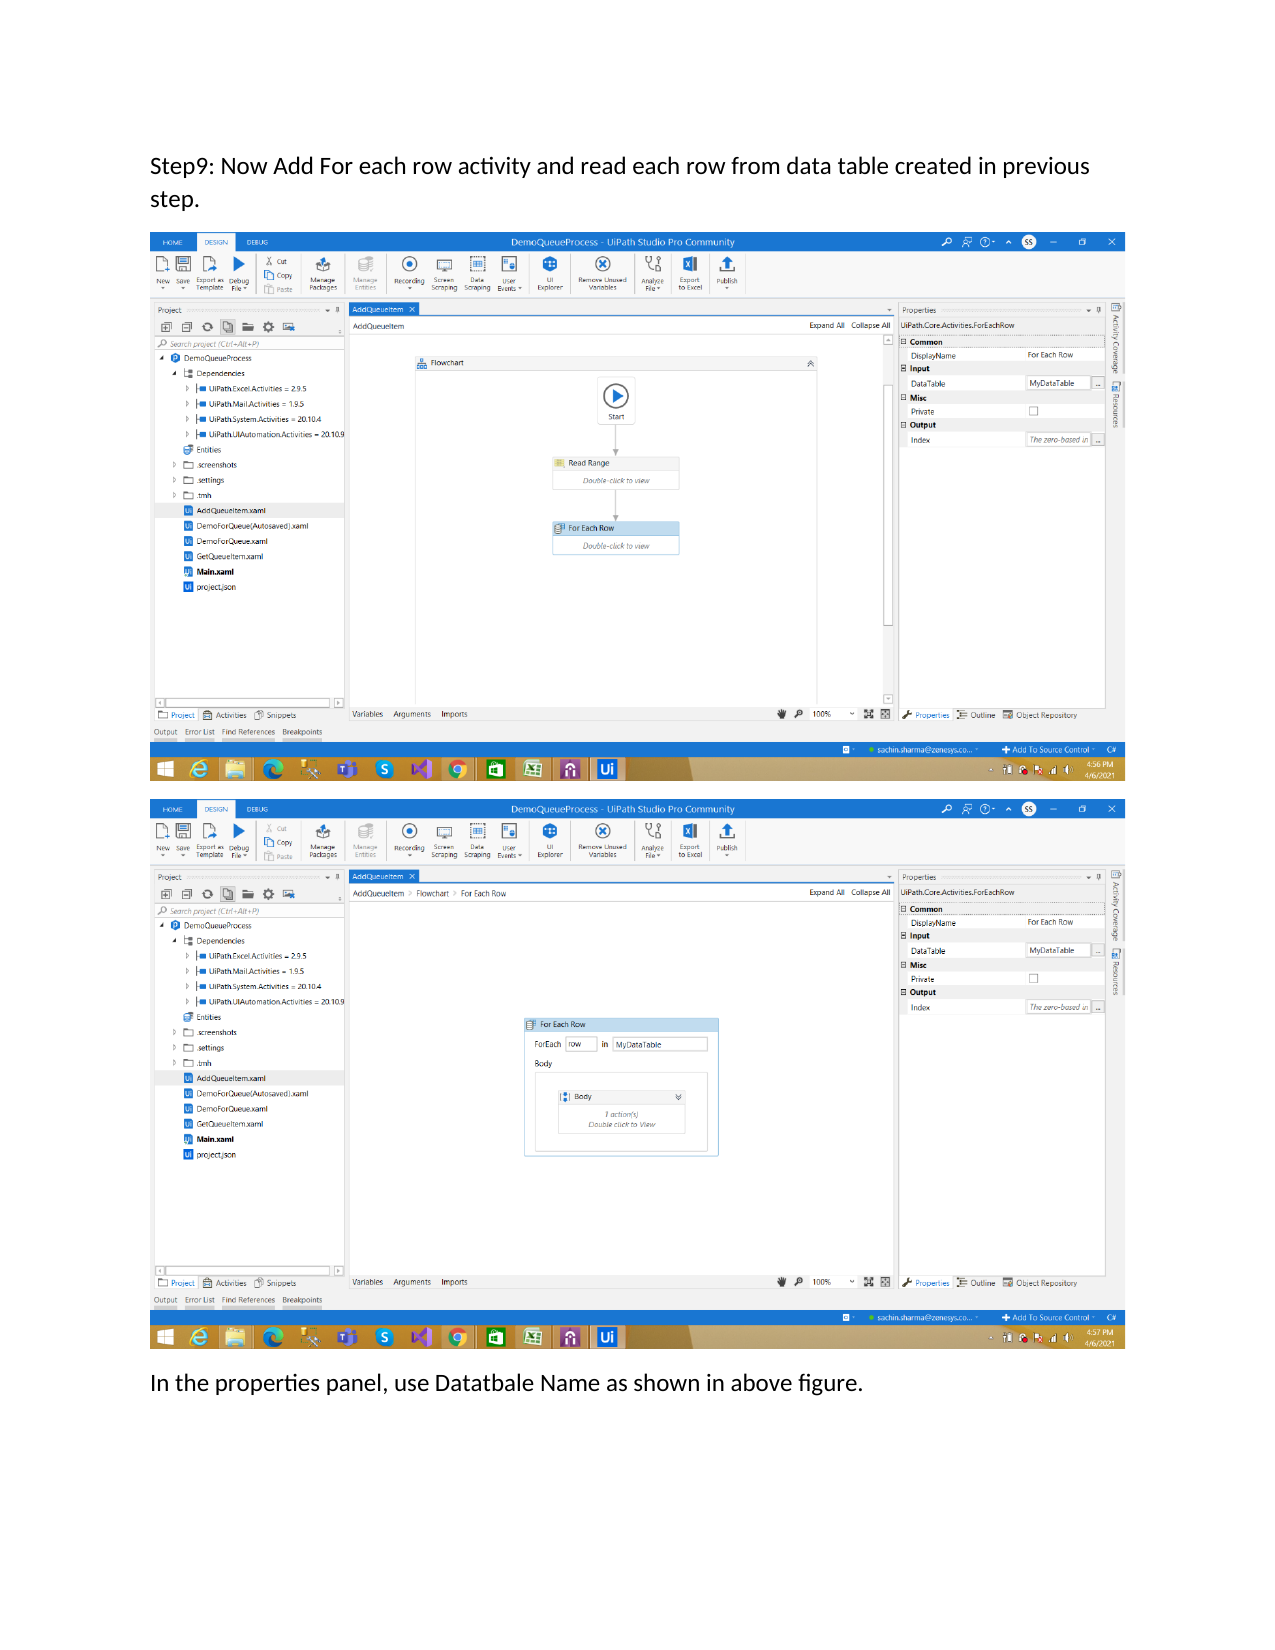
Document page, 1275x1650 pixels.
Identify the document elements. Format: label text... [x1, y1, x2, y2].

picture [150, 799, 1125, 1349]
text Step9: Now Add For each row activity and read each row from data table created in previous step. [150, 150, 1125, 213]
picture [150, 232, 1125, 781]
text In the properties panel, use Datatbale Name as shown in above figure. [150, 1367, 1125, 1398]
